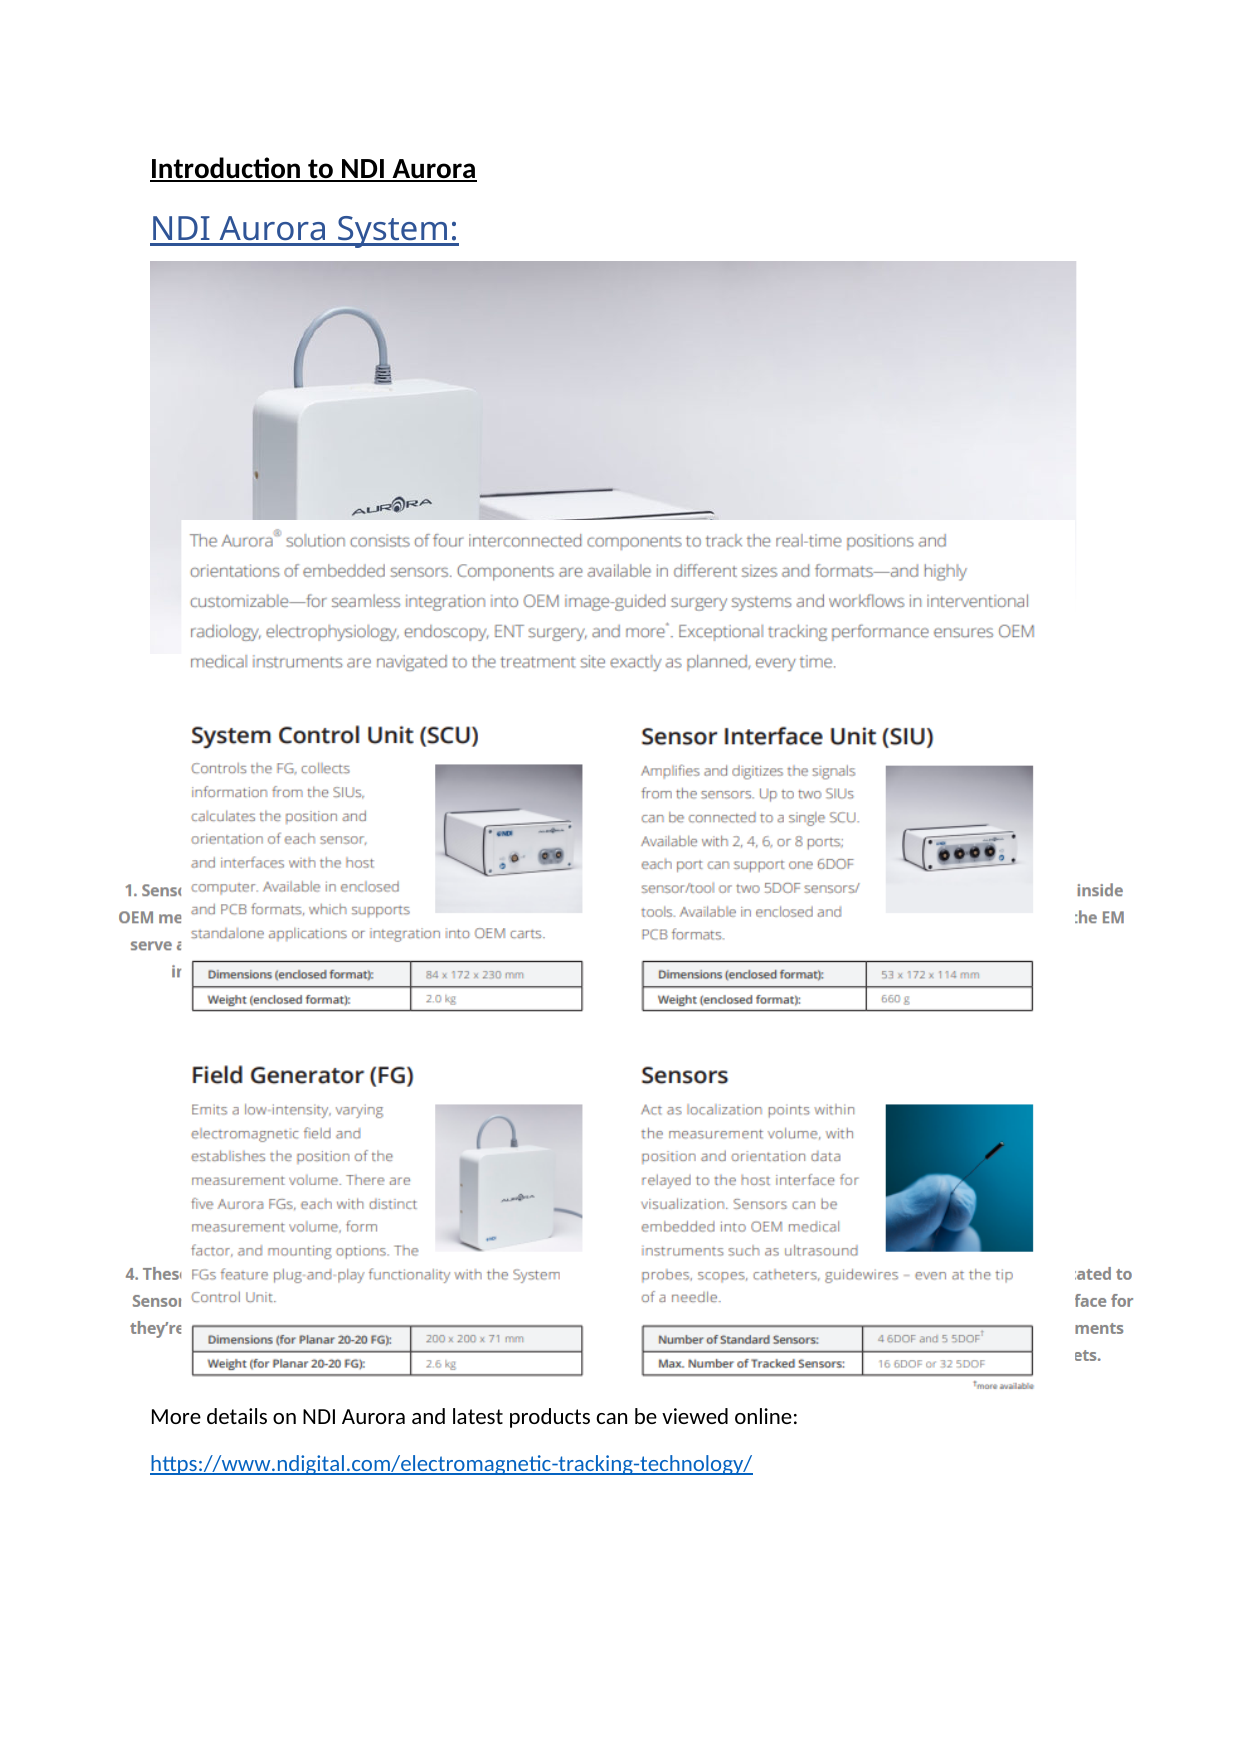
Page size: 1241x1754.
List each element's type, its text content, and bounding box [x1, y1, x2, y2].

text https://www.ndigital.com/electromagnetic-tracking-technology/ [150, 1449, 1090, 1477]
text NDI Aurora System: More details on NDI Aurora and latest products can be viewed online: [150, 205, 1090, 677]
text Introduction to NDI Aurora [150, 150, 1090, 186]
text NDI Aurora System: More details on NDI Aurora and latest products can be viewed online: [150, 1386, 1090, 1430]
picture [80, 261, 1160, 1403]
